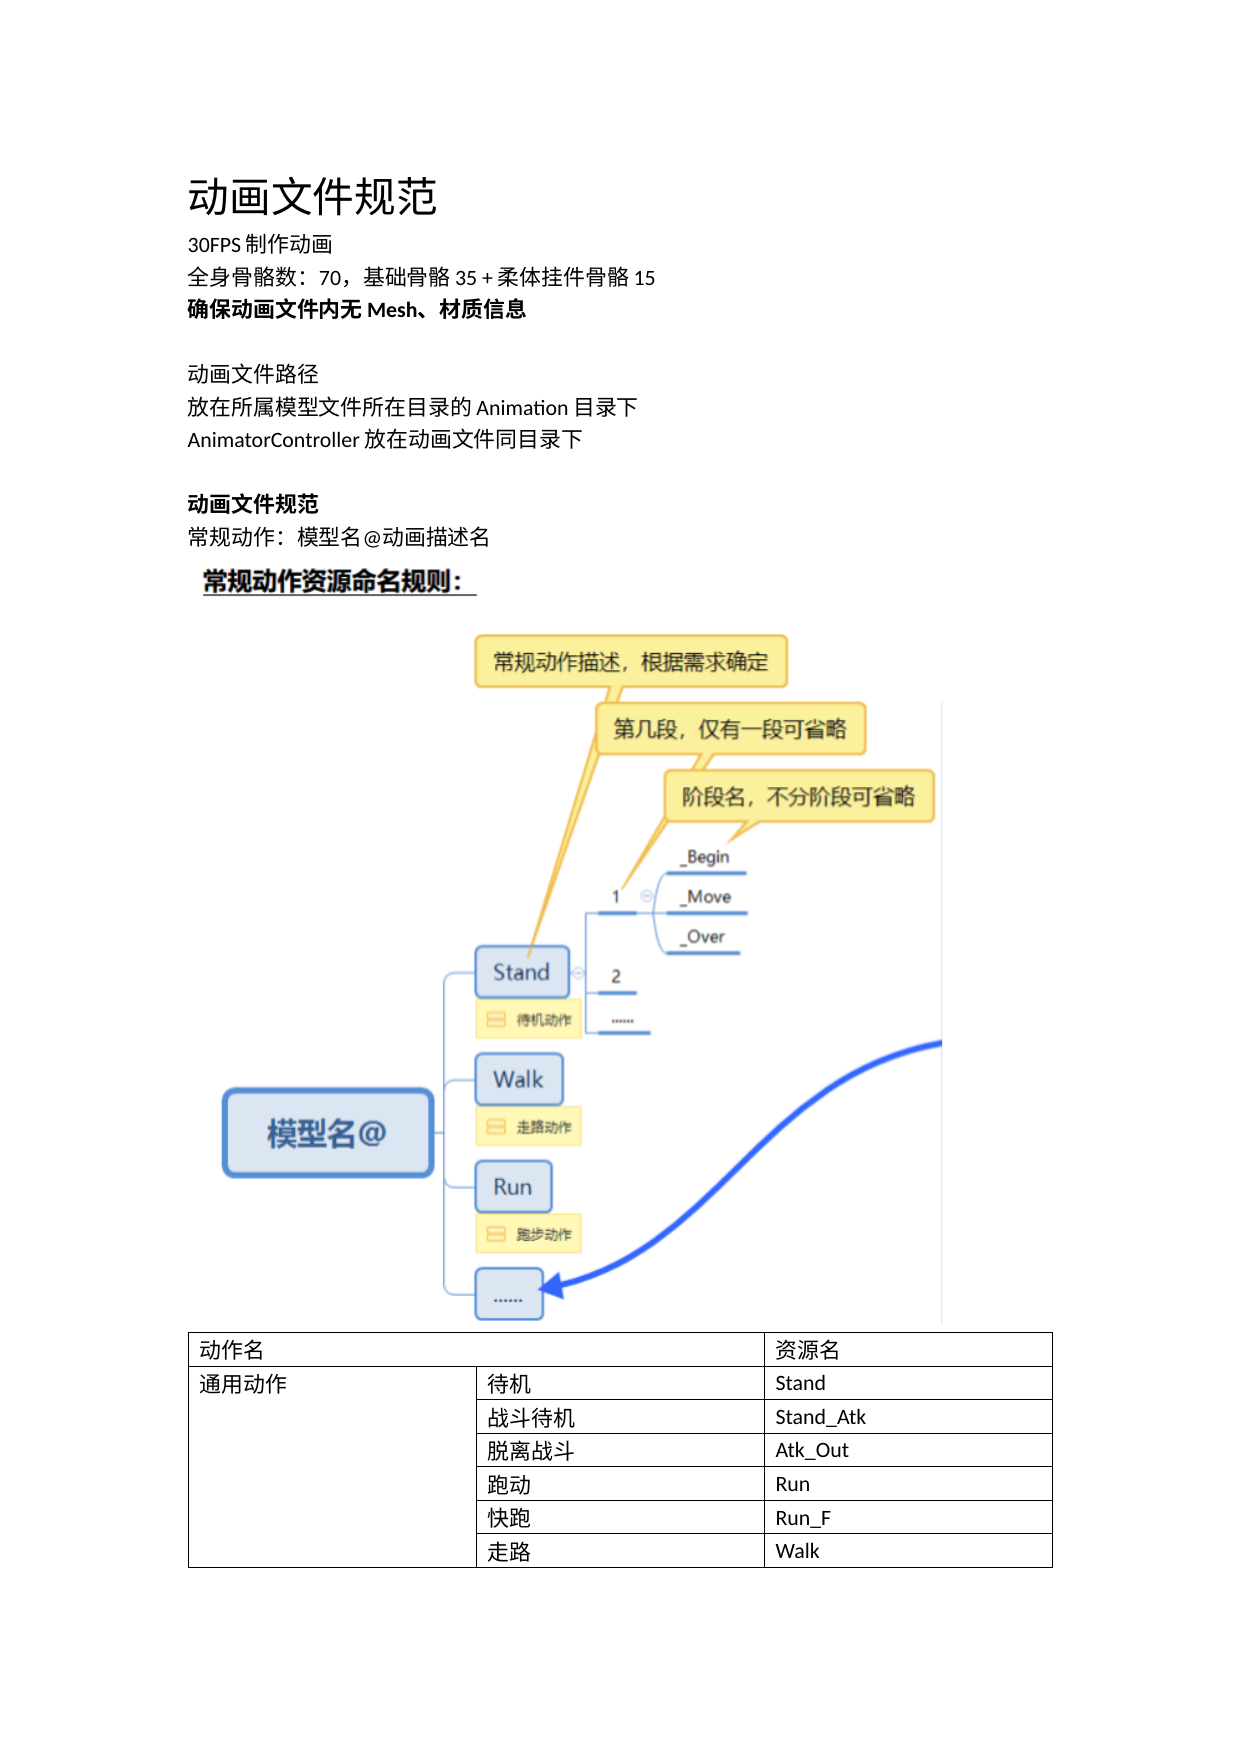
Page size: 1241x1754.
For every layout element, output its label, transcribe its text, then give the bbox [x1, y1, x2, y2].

table_header 资源名 [765, 1333, 1052, 1366]
text 放在所属模型文件所在目录的Animation目录下 [187, 389, 1053, 422]
table_cell 战斗待机 [477, 1400, 764, 1433]
table_cell Atk_Out [765, 1434, 1052, 1466]
table_cell 脱离战斗 [477, 1434, 764, 1466]
text 动画文件规范 [187, 162, 1053, 227]
table_cell 待机 [477, 1367, 764, 1399]
table_header 动作名 [189, 1333, 764, 1366]
text 动画文件规范 [187, 487, 1053, 519]
table_cell Walk [765, 1534, 1052, 1567]
table_cell Stand [765, 1367, 1052, 1399]
table_cell Run_F [765, 1501, 1052, 1533]
table_cell 走路 [477, 1534, 764, 1567]
text 常规动作：模型名@动画描述名 [187, 519, 1053, 552]
picture [187, 552, 943, 1327]
table_cell 快跑 [477, 1501, 764, 1533]
text 30FPS制作动画 [187, 227, 1053, 259]
table_cell 通用动作 [189, 1367, 476, 1567]
table_cell Run [765, 1467, 1052, 1500]
text AnimatorController放在动画文件同目录下 [187, 422, 1053, 454]
table_cell Stand_Atk [765, 1400, 1052, 1433]
text 确保动画文件内无Mesh、材质信息 [187, 292, 1053, 324]
text 动画文件路径 [187, 357, 1053, 389]
text 全身骨骼数：70，基础骨骼35 + 柔体挂件骨骼15 [187, 259, 1053, 292]
table_cell 跑动 [477, 1467, 764, 1500]
